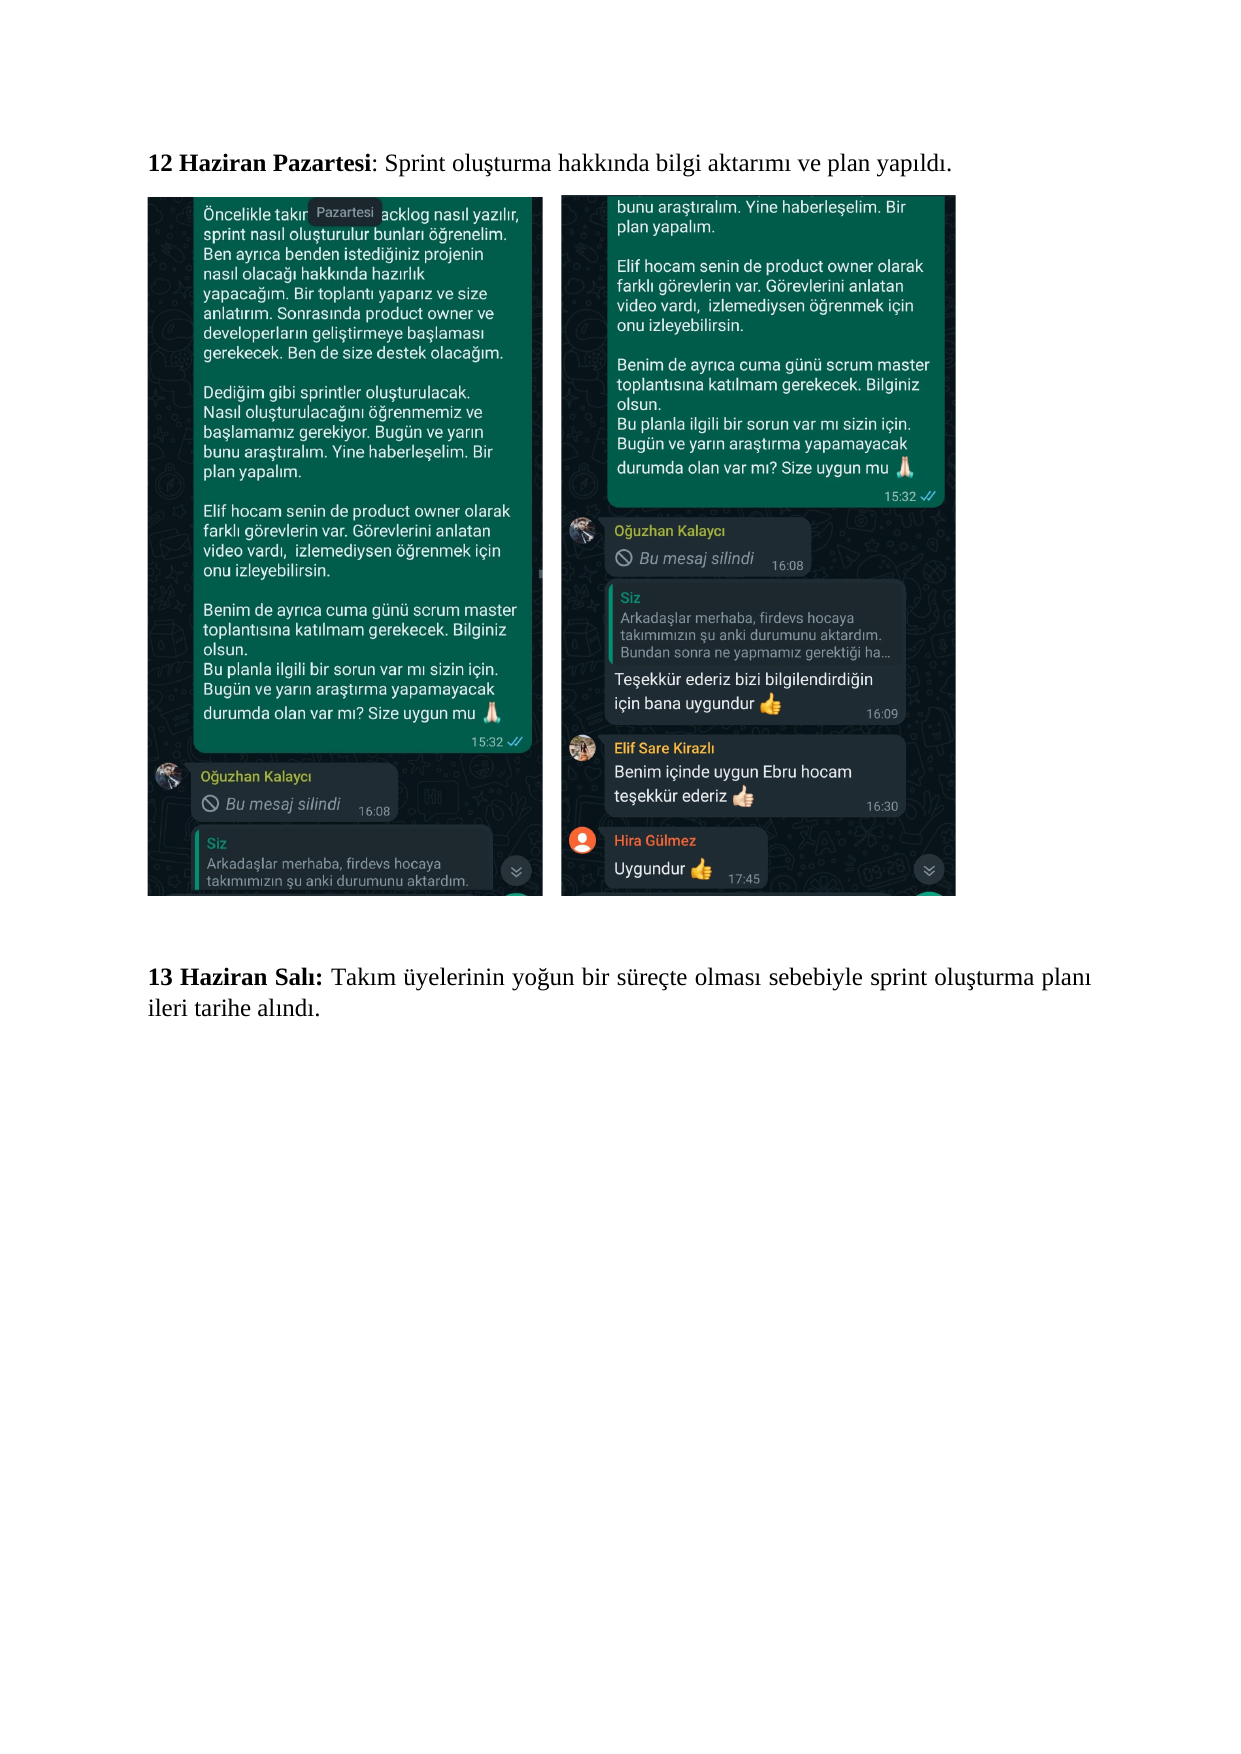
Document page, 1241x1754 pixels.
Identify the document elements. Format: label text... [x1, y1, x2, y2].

picture [147, 197, 543, 896]
text 12 Haziran Pazartesi: Sprint oluşturma hakkında bilgi aktarımı ve plan yapıldı. [148, 148, 1093, 176]
picture [561, 195, 956, 896]
text 13 Haziran Salı: Takım üyelerinin yoğun bir süreçte olması sebebiyle sprint oluşturma planı ileri tarihe alındı. [148, 962, 1093, 1022]
